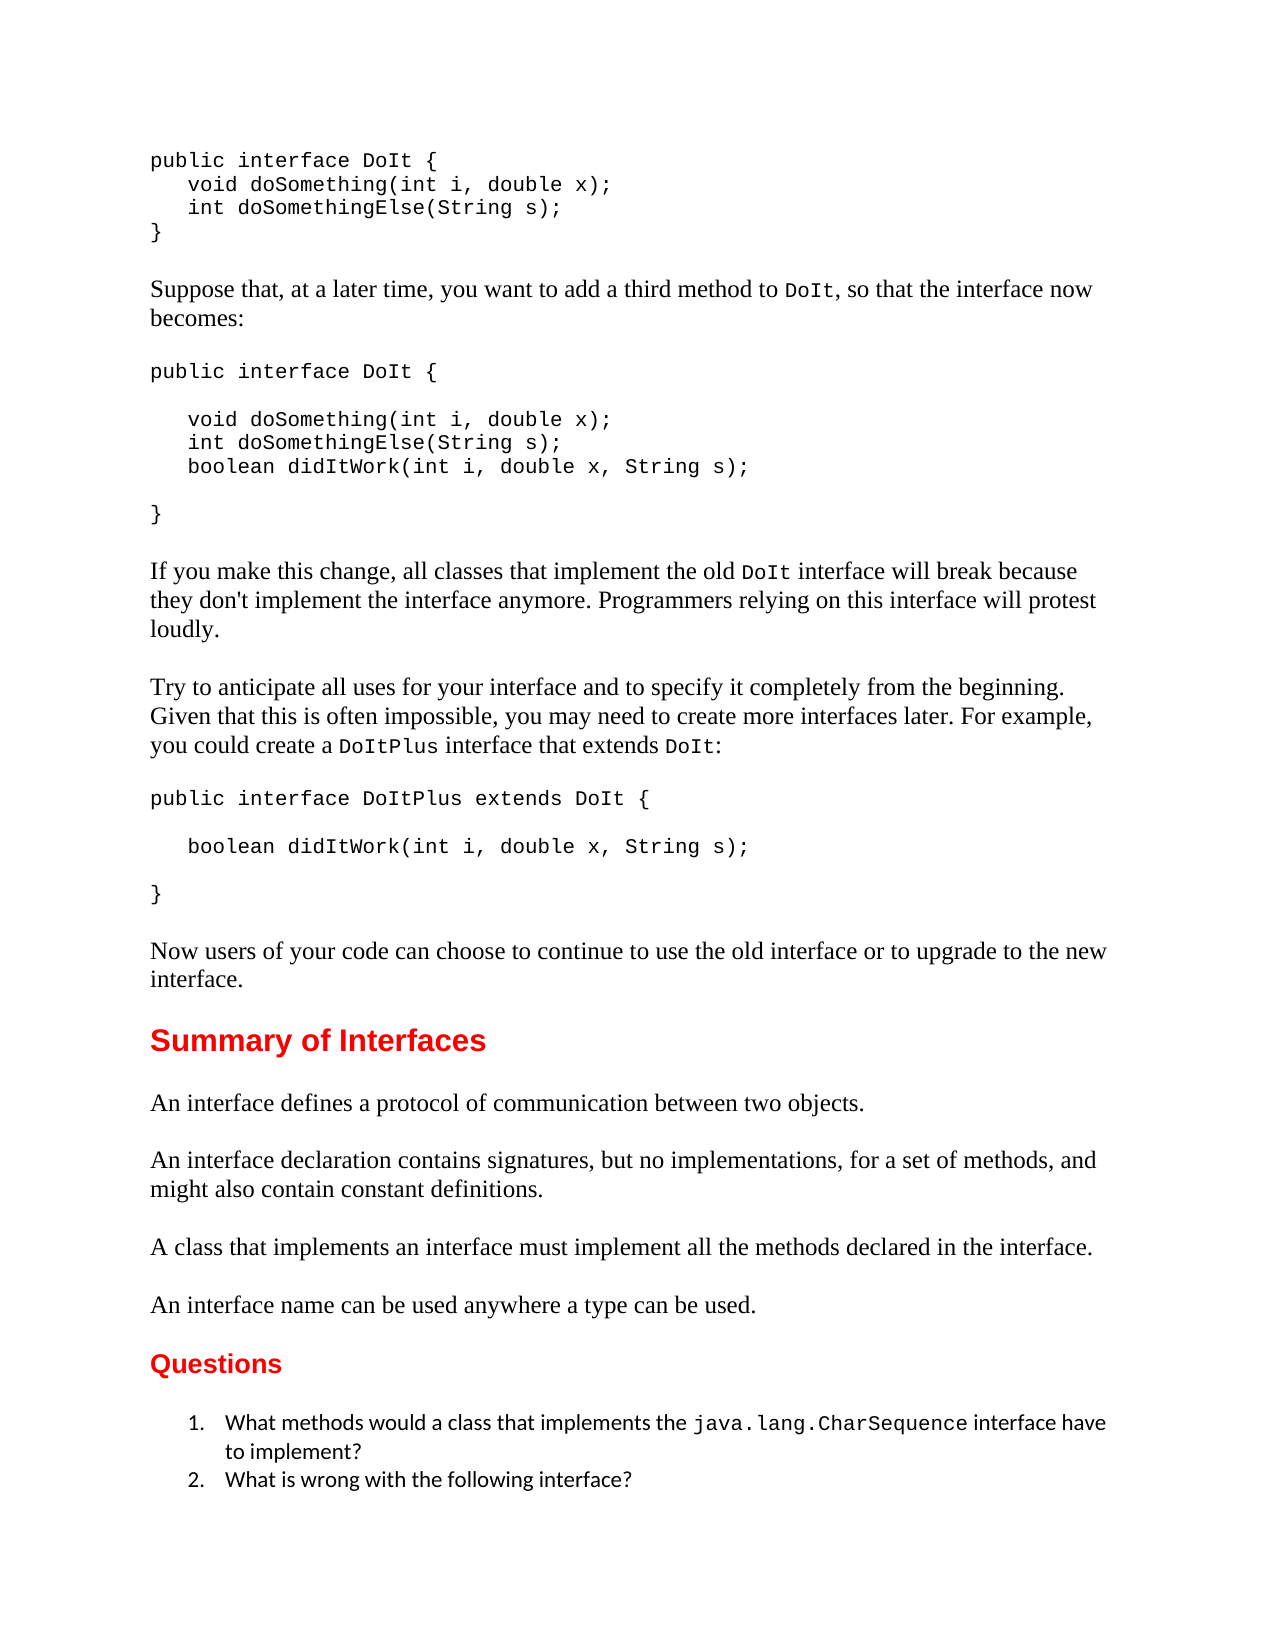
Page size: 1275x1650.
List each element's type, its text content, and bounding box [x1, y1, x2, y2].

text boolean didItWork(int i, double x, String s); [150, 836, 1125, 859]
text void doSomething(int i, double x); [150, 174, 1125, 197]
text A class that implements an interface must implement all the methods declared in the interface. [150, 1232, 1125, 1261]
subtitle Questions [150, 1348, 1125, 1379]
text } [150, 221, 1125, 244]
text An interface name can be used anywhere a type can be used. [150, 1290, 1125, 1319]
text } [150, 503, 1125, 527]
text Try to anticipate all uses for your interface and to specify it completely from the beginning. Given that this is often impossible, you may need to create more interfaces later. For example, you could create a DoItPlus interface that extends DoIt: [150, 672, 1125, 759]
text int doSomethingElse(String s); [150, 432, 1125, 456]
text } [150, 883, 1125, 907]
text public interface DoItPlus extends DoIt { [150, 788, 1125, 812]
list What is wrong with the following interface? [187, 1465, 1125, 1493]
list What methods would a class that implements the java.lang.CharSequence interface have to implement? [187, 1408, 1125, 1465]
subtitle Summary of Interfaces [150, 1022, 1125, 1058]
text public interface DoIt { [150, 150, 1125, 174]
text If you make this change, all classes that implement the old DoIt interface will break because they don't implement the interface anymore. Programmers relying on this interface will protest loudly. [150, 556, 1125, 643]
text int doSomethingElse(String s); [150, 197, 1125, 221]
text Now users of your code can choose to continue to use the old interface or to upgrade to the new interface. [150, 936, 1125, 993]
text public interface DoIt { [150, 361, 1125, 385]
text An interface defines a protocol of communication between two objects. [150, 1088, 1125, 1116]
text Suppose that, at a later time, you want to add a third method to DoIt, so that the interface now becomes: [150, 274, 1125, 332]
text boolean didItWork(int i, double x, String s); [150, 456, 1125, 479]
text void doSomething(int i, double x); [150, 408, 1125, 432]
text An interface declaration contains signatures, but no implementations, for a set of methods, and might also contain constant definitions. [150, 1146, 1125, 1203]
